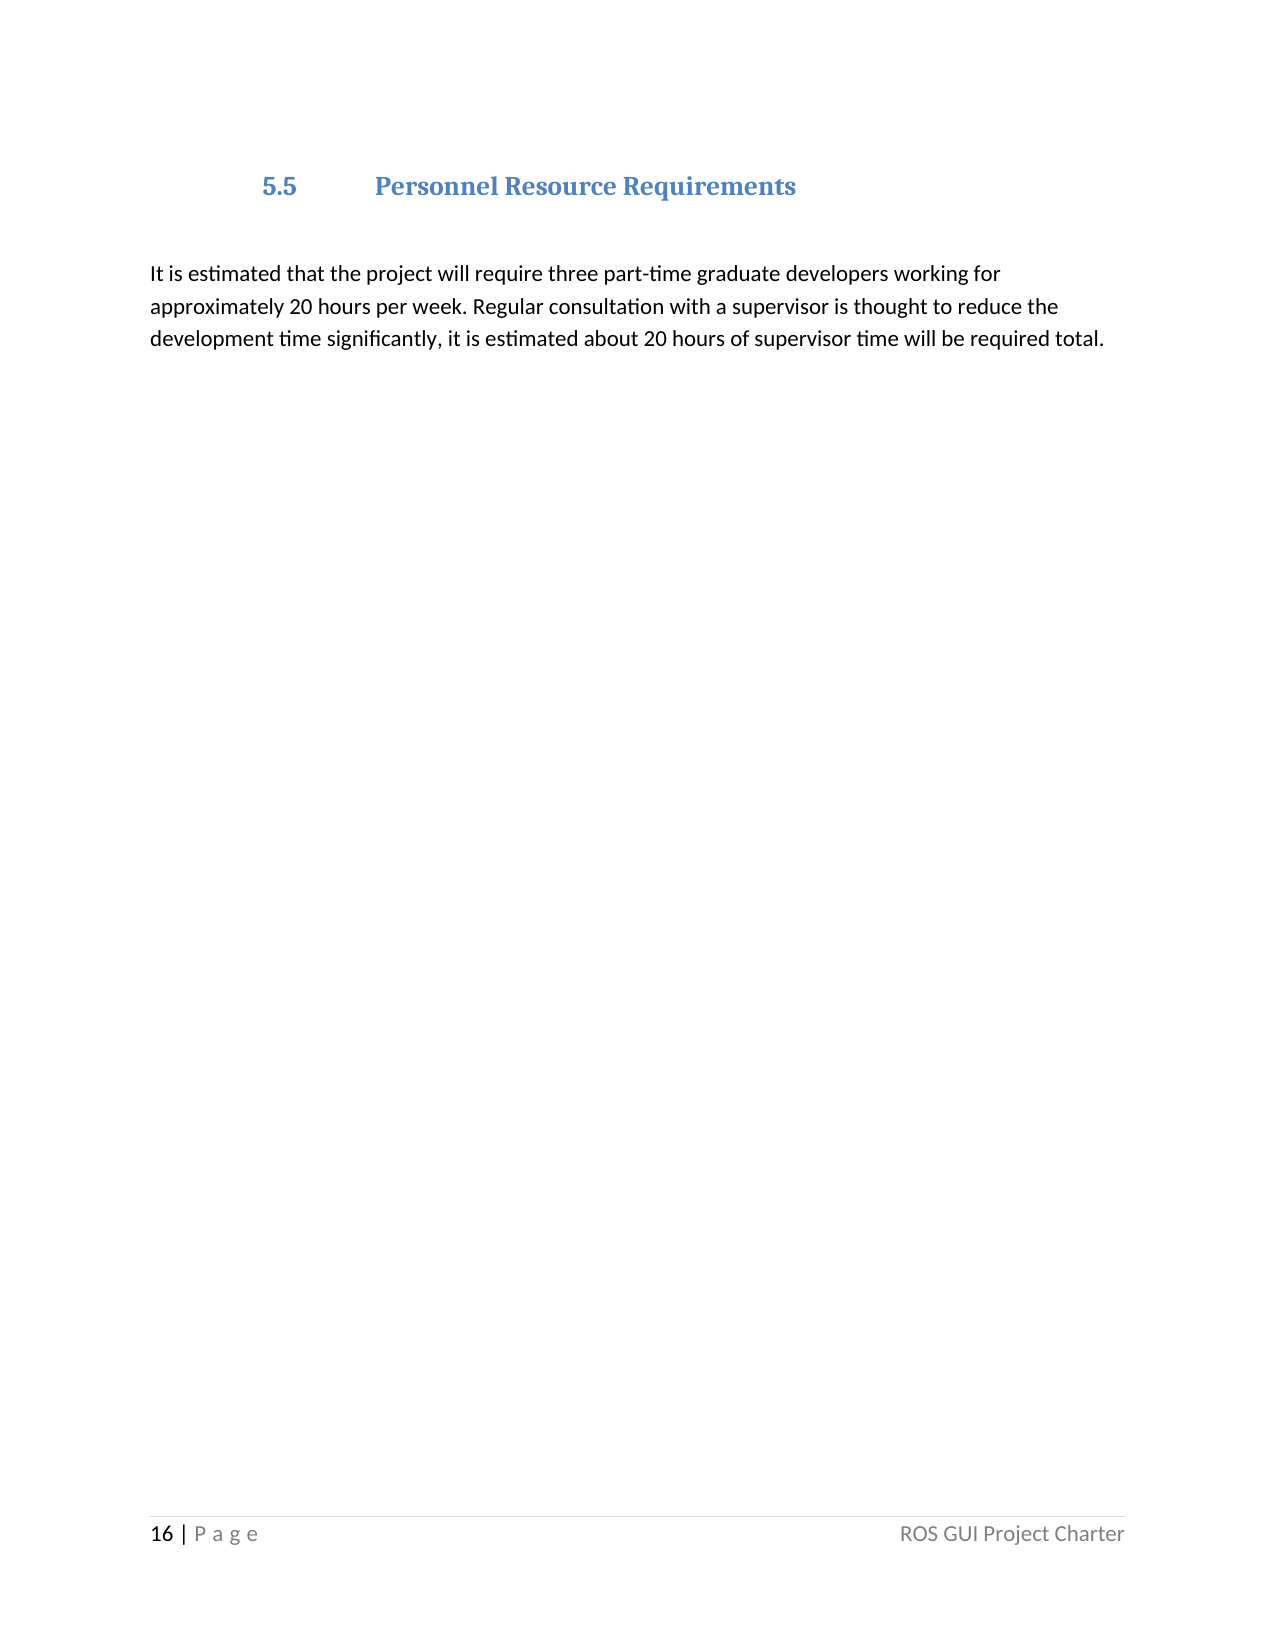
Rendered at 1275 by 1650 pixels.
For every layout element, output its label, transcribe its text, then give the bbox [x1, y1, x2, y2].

text It is estimated that the project will require three part-time graduate developers working for approximately 20 hours per week. Regular consultation with a supervisor is thought to reduce the development time significantly, it is estimated about 20 hours of supervisor time will be required total. [150, 259, 1125, 352]
subtitle Personnel Resource Requirements [262, 171, 1125, 202]
